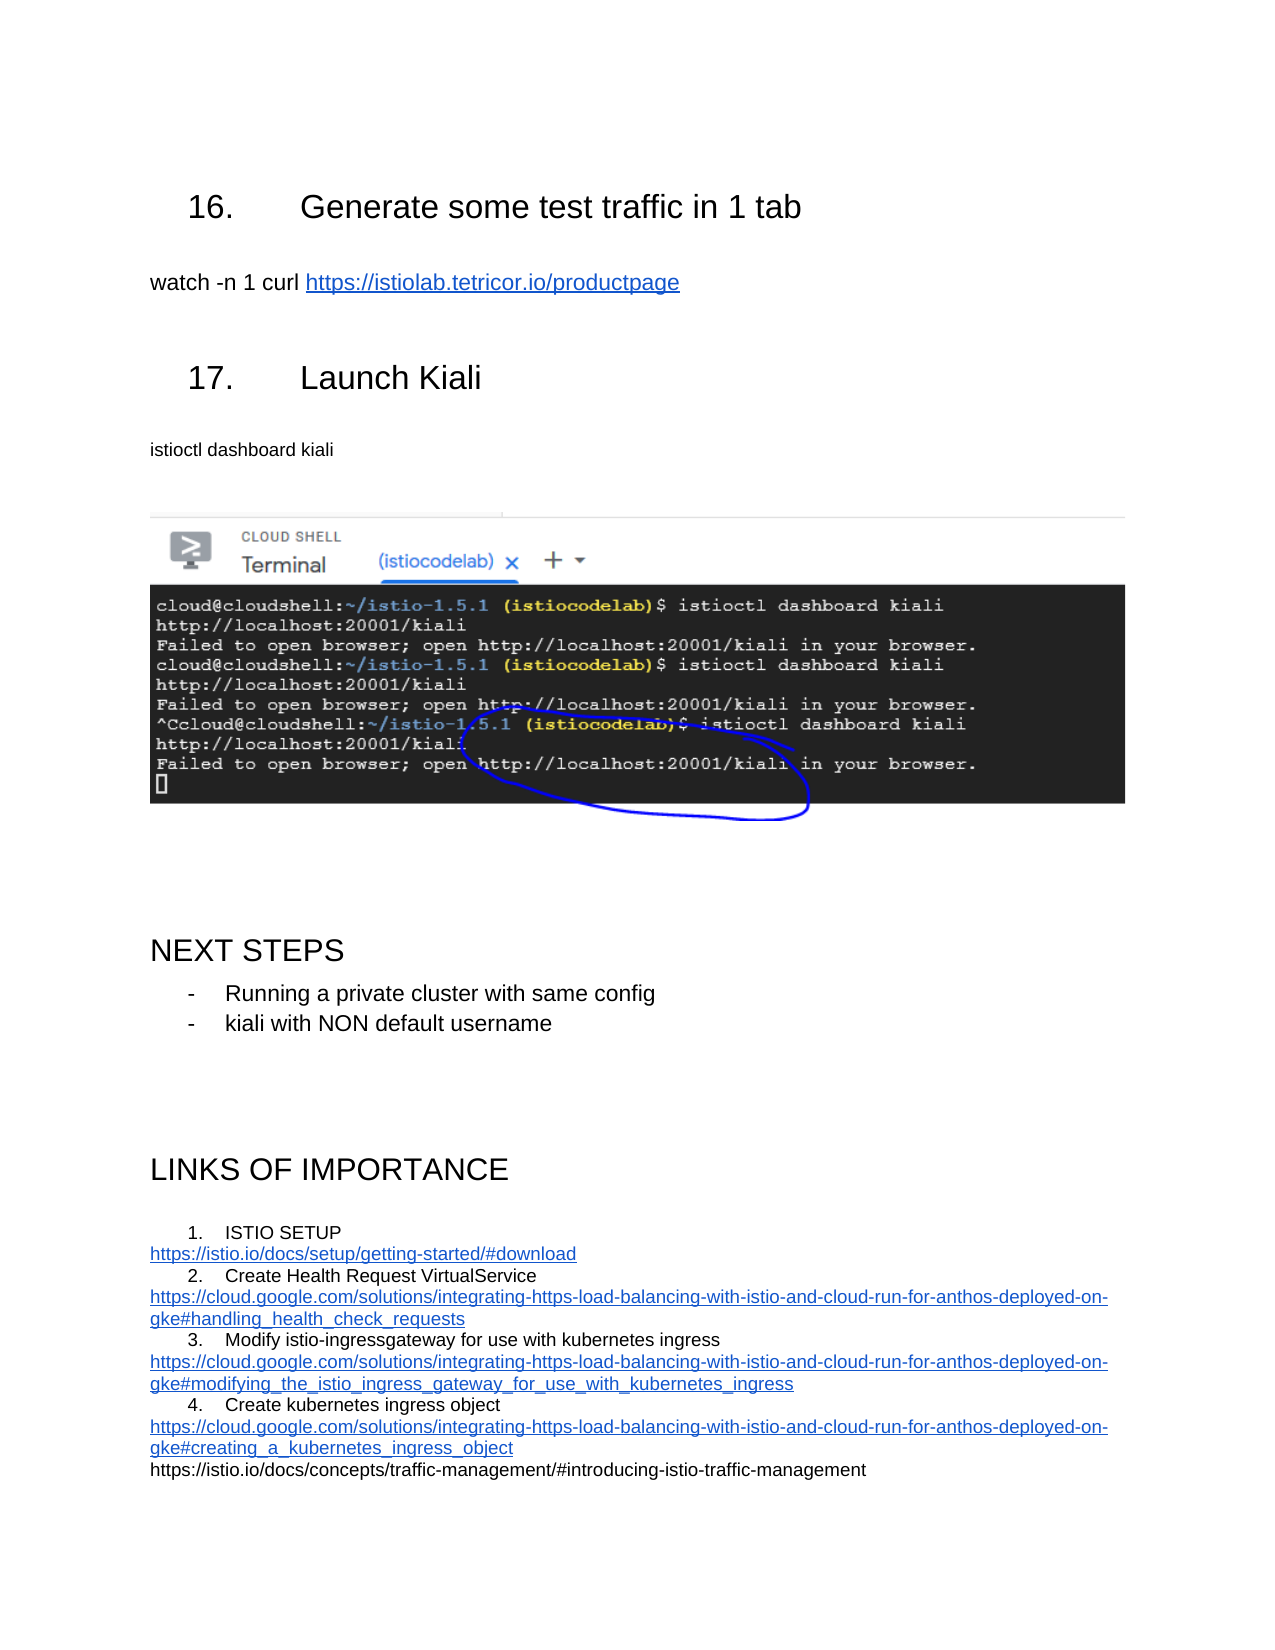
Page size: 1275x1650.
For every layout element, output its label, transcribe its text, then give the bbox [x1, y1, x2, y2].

text https://cloud.google.com/solutions/integrating-https-load-balancing-with-istio-and-cloud-run-for-anthos-deployed-on-gke#handling_health_check_requests [150, 1286, 1125, 1329]
subtitle Generate some test traffic in 1 tab [187, 187, 1125, 226]
text istioctl dashboard kiali [150, 439, 1125, 461]
text https://cloud.google.com/solutions/integrating-https-load-balancing-with-istio-and-cloud-run-for-anthos-deployed-on-gke#modifying_the_istio_ingress_gateway_for_use_with_kubernetes_ingress [150, 1351, 1125, 1394]
list Create kubernetes ingress object [187, 1394, 1125, 1416]
subtitle NEXT STEPS [150, 932, 1125, 968]
list kiali with NON default username [187, 1010, 1125, 1037]
text https://istio.io/docs/setup/getting-started/#download [150, 1243, 1125, 1264]
picture [150, 512, 1125, 821]
subtitle Launch Kiali [187, 358, 1125, 396]
list ISTIO SETUP [187, 1221, 1125, 1243]
subtitle LINKS OF IMPORTANCE [150, 1151, 1125, 1187]
text https://cloud.google.com/solutions/integrating-https-load-balancing-with-istio-and-cloud-run-for-anthos-deployed-on-gke#creating_a_kubernetes_ingress_object [150, 1416, 1125, 1459]
text watch -n 1 curl https://istiolab.tetricor.io/productpage [150, 269, 1125, 295]
text https://istio.io/docs/concepts/traffic-management/#introducing-istio-traffic-management [150, 1459, 1125, 1480]
list Create Health Request VirtualService [187, 1264, 1125, 1286]
list Modify istio-ingressgateway for use with kubernetes ingress [187, 1329, 1125, 1351]
list Running a private cluster with same config [187, 980, 1125, 1006]
